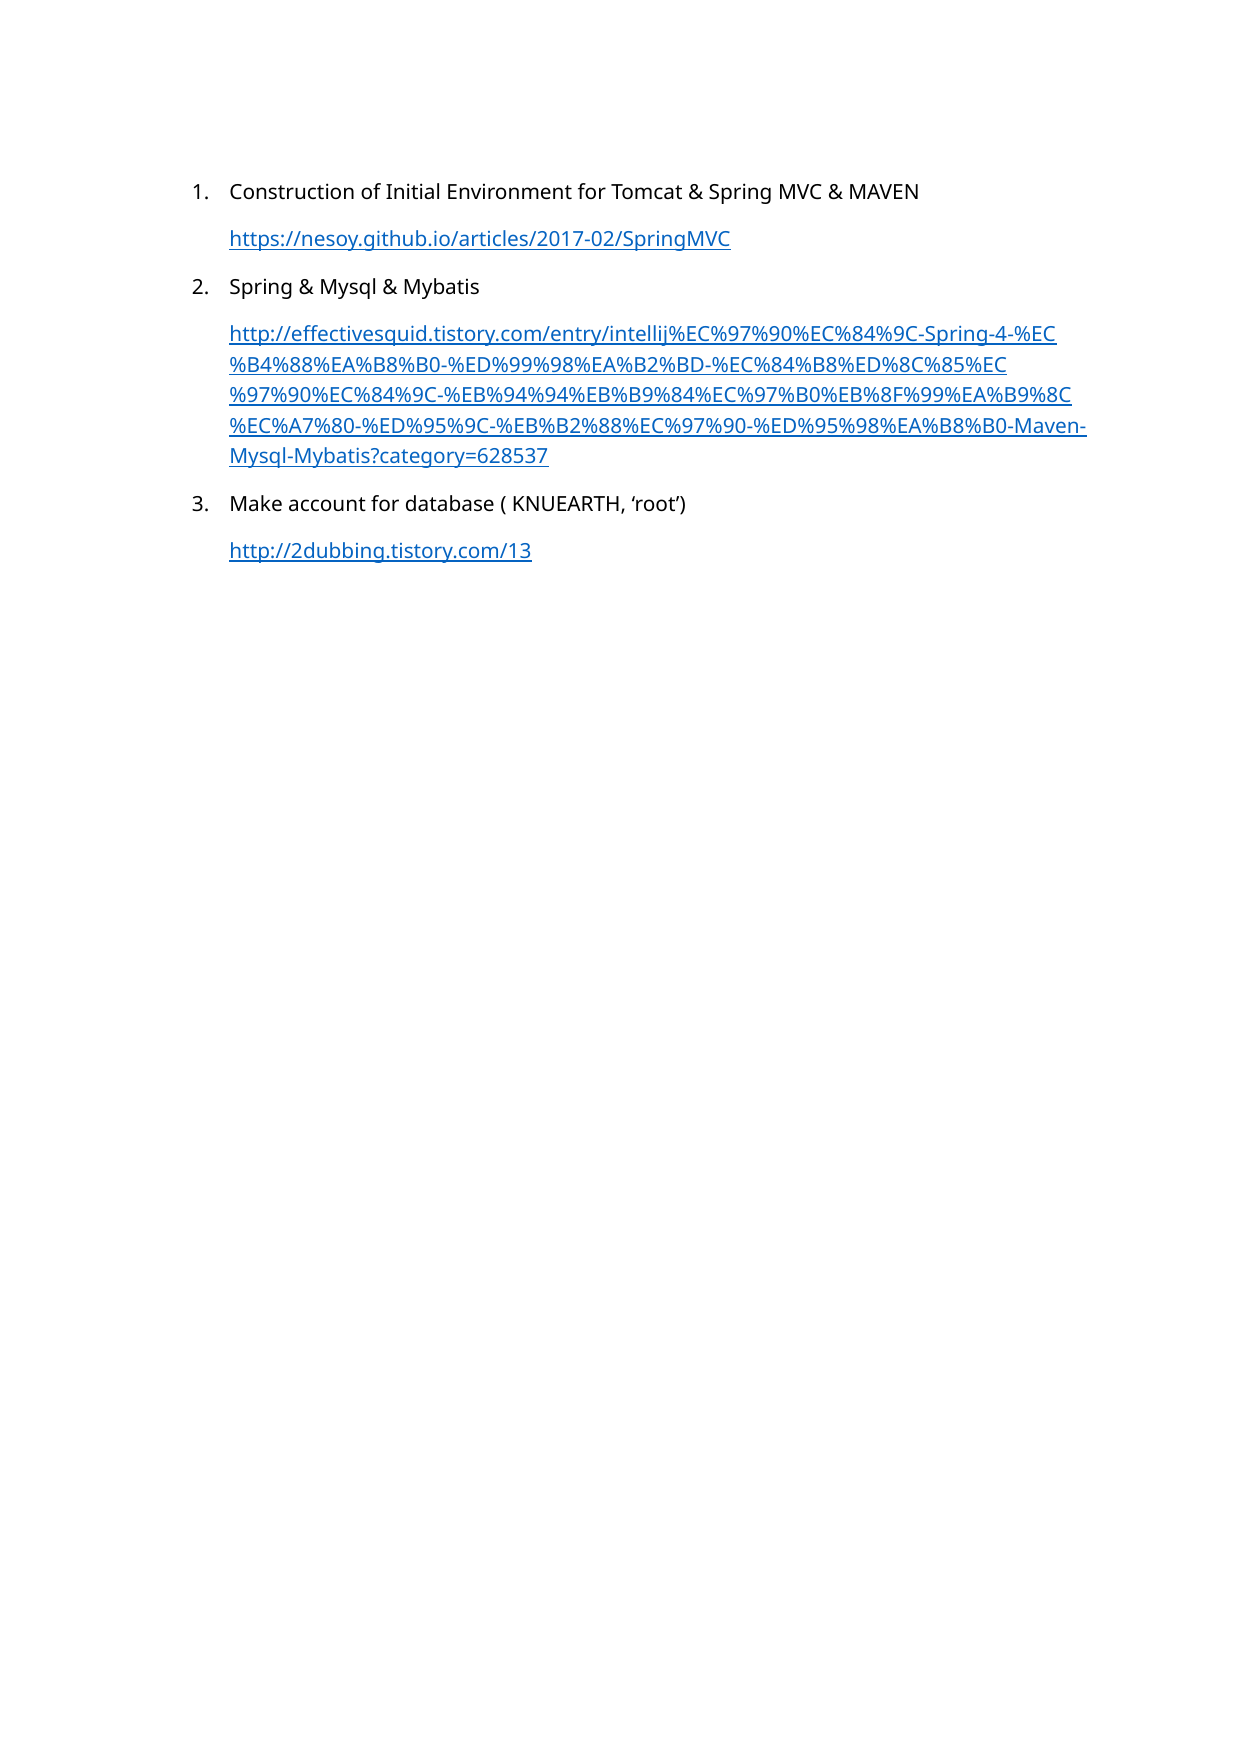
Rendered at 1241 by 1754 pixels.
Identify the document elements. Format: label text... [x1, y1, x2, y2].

text https://nesoy.github.io/articles/2017-02/SpringMVC [229, 224, 1090, 253]
list Spring & Mysql & Mybatis [192, 272, 1090, 300]
list Make account for database ( KNUEARTH, ‘root’) [192, 489, 1090, 517]
text http://effectivesquid.tistory.com/entry/intellij%EC%97%90%EC%84%9C-Spring-4-%EC%B4%88%EA%B8%B0-%ED%99%98%EA%B2%BD-%EC%84%B8%ED%8C%85%EC%97%90%EC%84%9C-%EB%94%94%EB%B9%84%EC%97%B0%EB%8F%99%EA%B9%8C%EC%A7%80-%ED%95%9C-%EB%B2%88%EC%97%90-%ED%95%98%EA%B8%B0-Maven-Mysql-Mybatis?category=628537 [229, 319, 1090, 470]
list http://2dubbing.tistory.com/13 [229, 536, 1090, 564]
list Construction of Initial Environment for Tomcat & Spring MVC & MAVEN [192, 177, 1090, 206]
